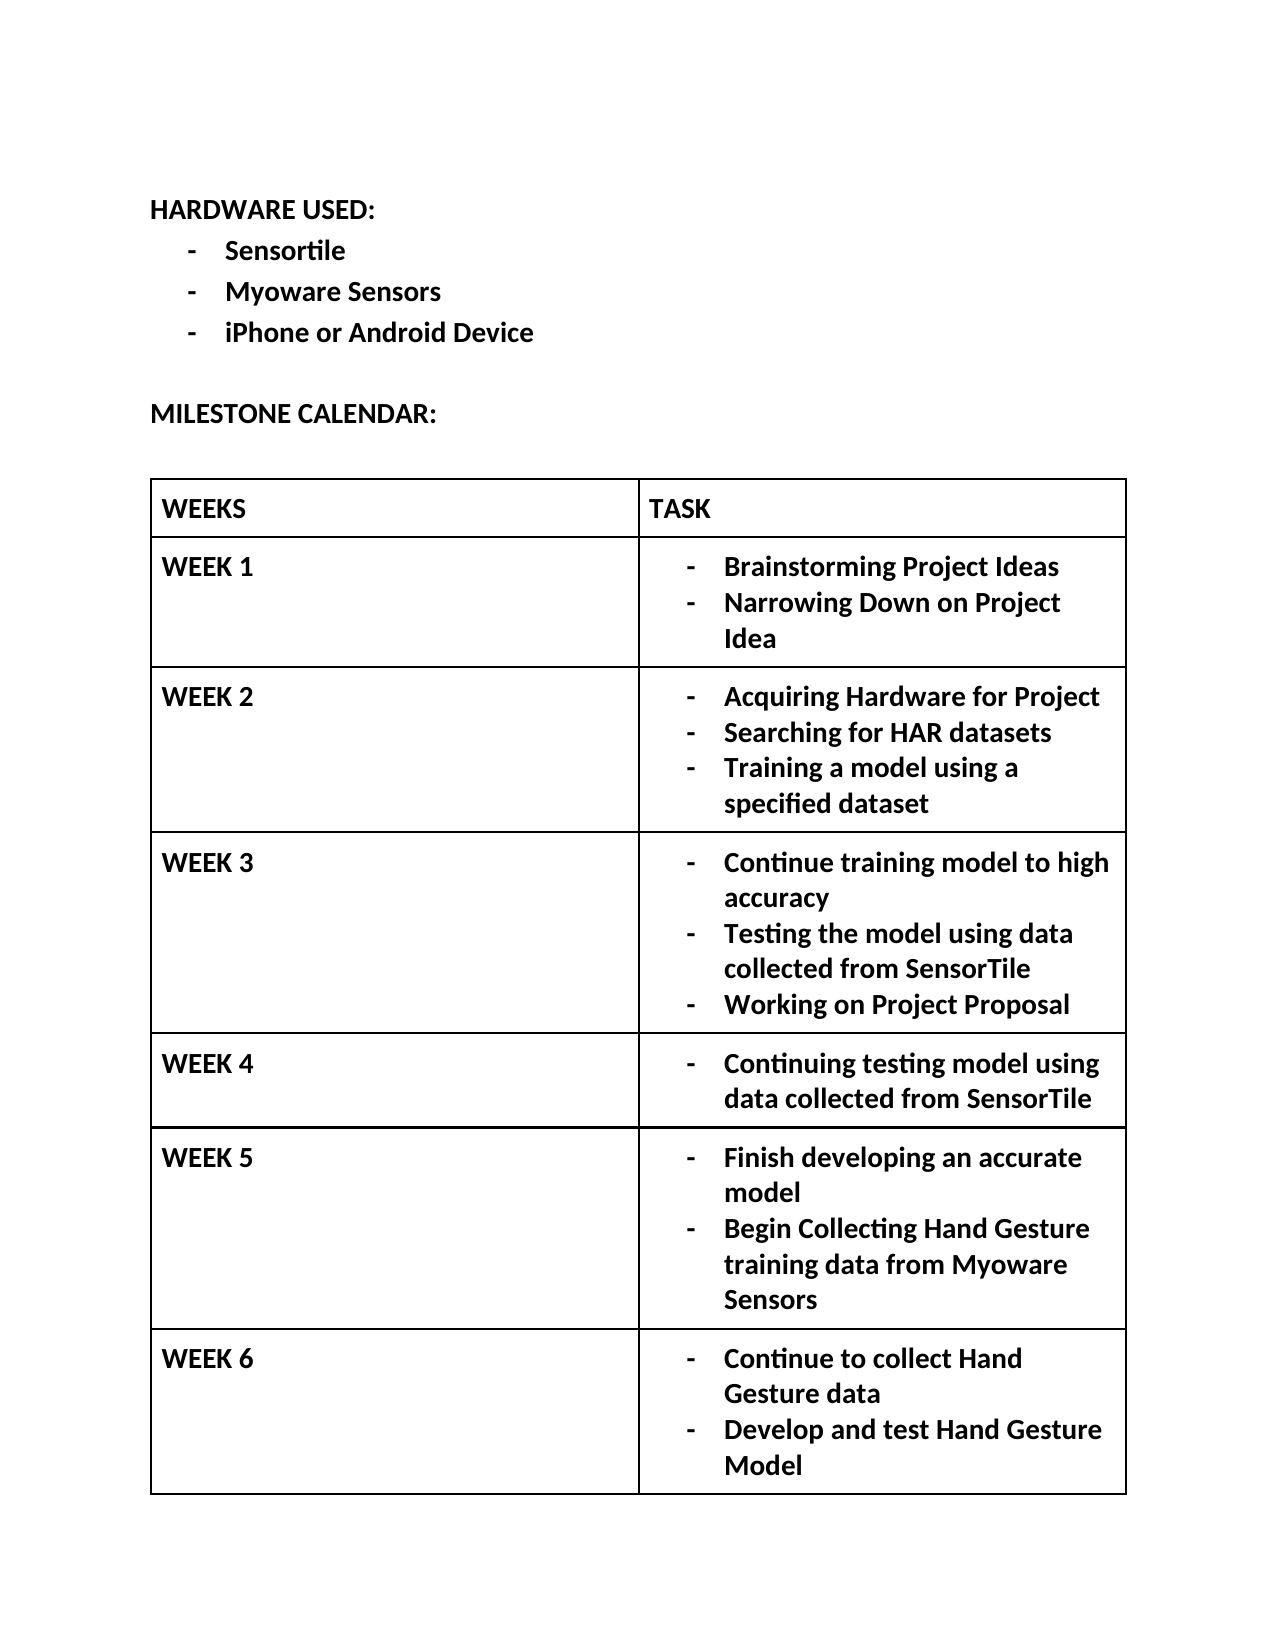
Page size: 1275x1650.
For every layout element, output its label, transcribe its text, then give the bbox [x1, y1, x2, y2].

text HARDWARE USED: [150, 191, 1125, 227]
table_header TASK [640, 480, 1125, 536]
table_cell WEEK 2 [152, 668, 638, 831]
table_cell Continue to collect Hand Gesture data Develop and test Hand Gesture Model [640, 1330, 1125, 1493]
table_cell WEEK 1 [152, 538, 638, 666]
text MILESTONE CALENDAR: [150, 396, 1125, 431]
table_cell WEEK 5 [152, 1129, 638, 1327]
table_cell WEEK 4 [152, 1034, 638, 1126]
table_cell Acquiring Hardware for Project Searching for HAR datasets Training a model using a specified dataset [640, 668, 1125, 831]
table_cell Brainstorming Project Ideas Narrowing Down on Project Idea [640, 538, 1125, 666]
table_header WEEKS [152, 480, 638, 536]
list Myoware Sensors [187, 273, 1125, 308]
table_cell Finish developing an accurate model Begin Collecting Hand Gesture training data from Myoware Sensors [640, 1129, 1125, 1327]
list Sensortile [187, 232, 1125, 267]
table_cell WEEK 6 [152, 1330, 638, 1493]
list iPhone or Android Device [187, 314, 1125, 349]
table_cell Continue training model to high accuracy Testing the model using data collected from SensorTile Working on Project Proposal [640, 833, 1125, 1032]
table_cell Continuing testing model using data collected from SensorTile [640, 1034, 1125, 1126]
table_cell WEEK 3 [152, 833, 638, 1032]
